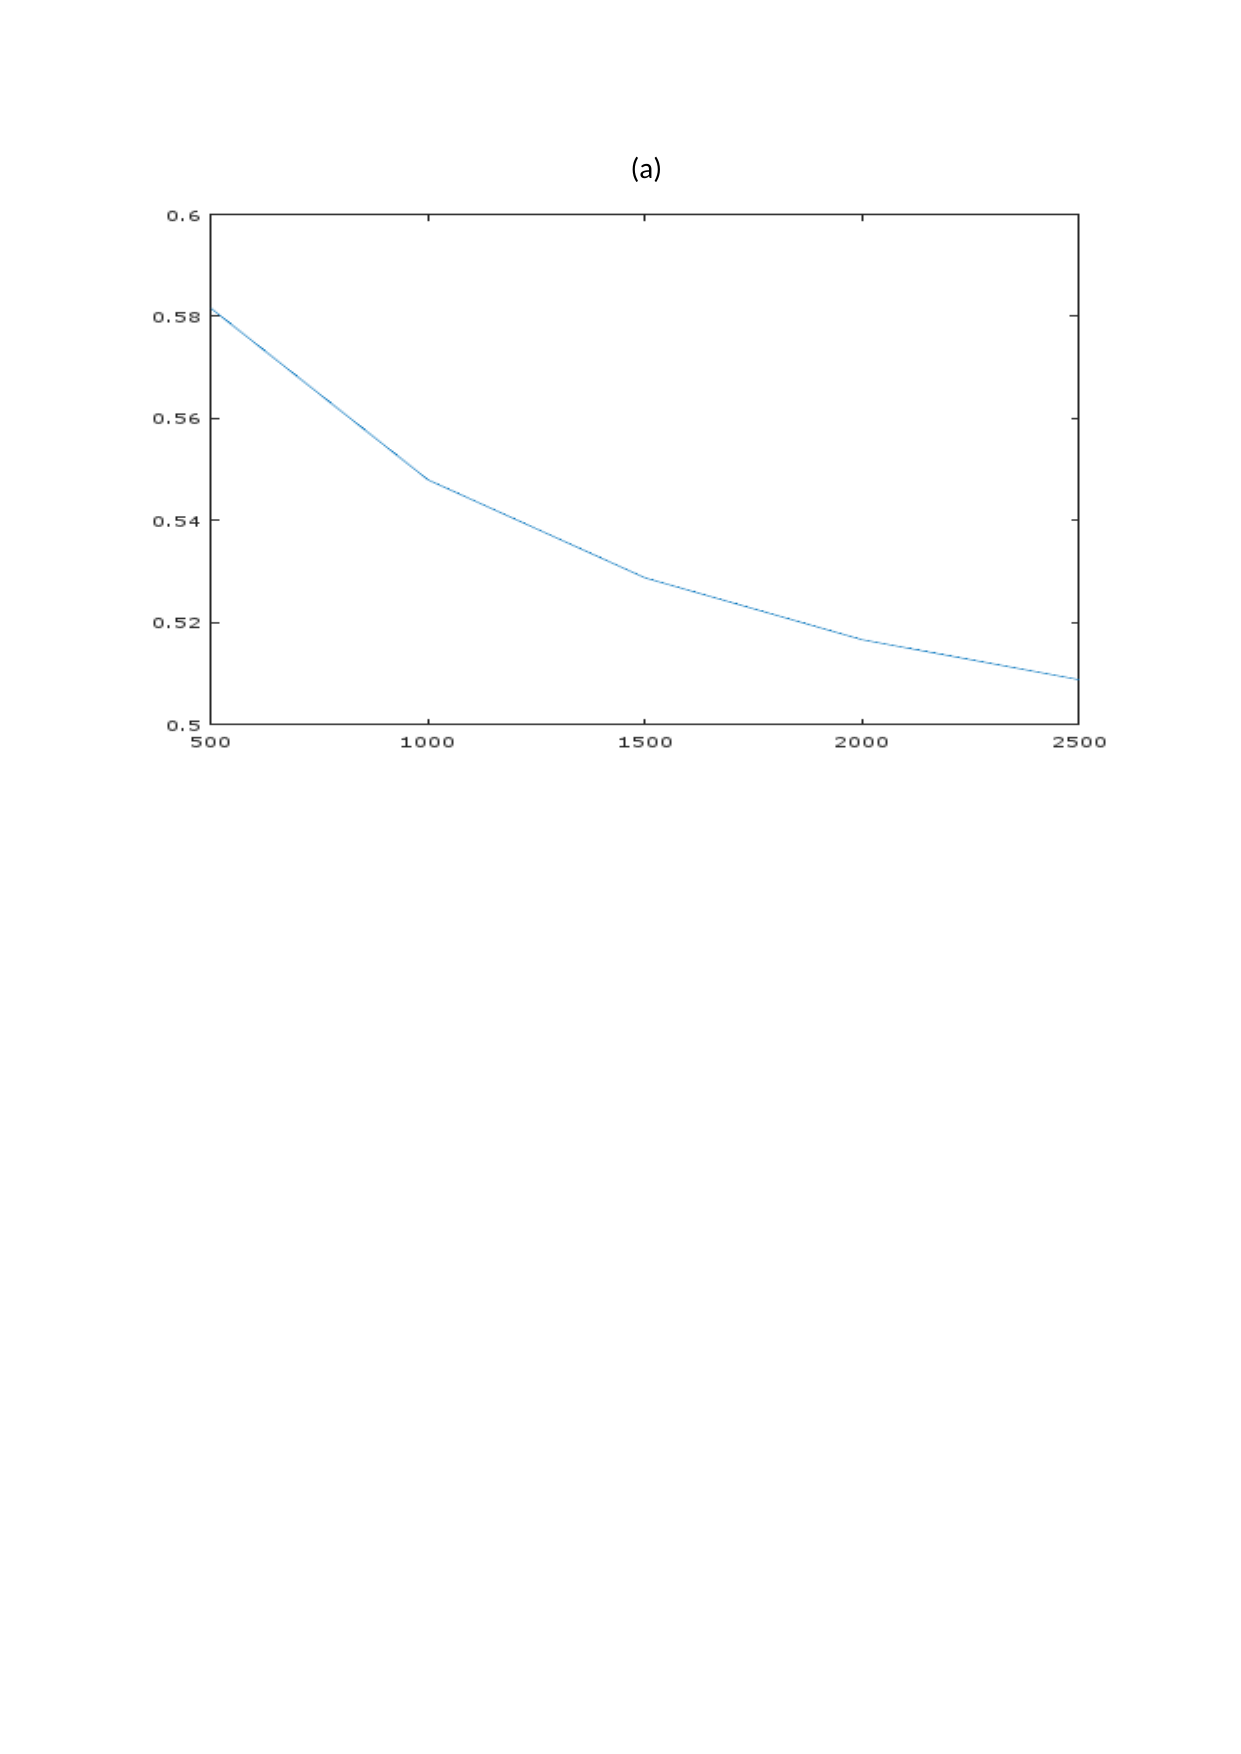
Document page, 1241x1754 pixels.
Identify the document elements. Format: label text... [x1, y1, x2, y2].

text (a) [150, 150, 1090, 199]
picture [150, 199, 1122, 770]
